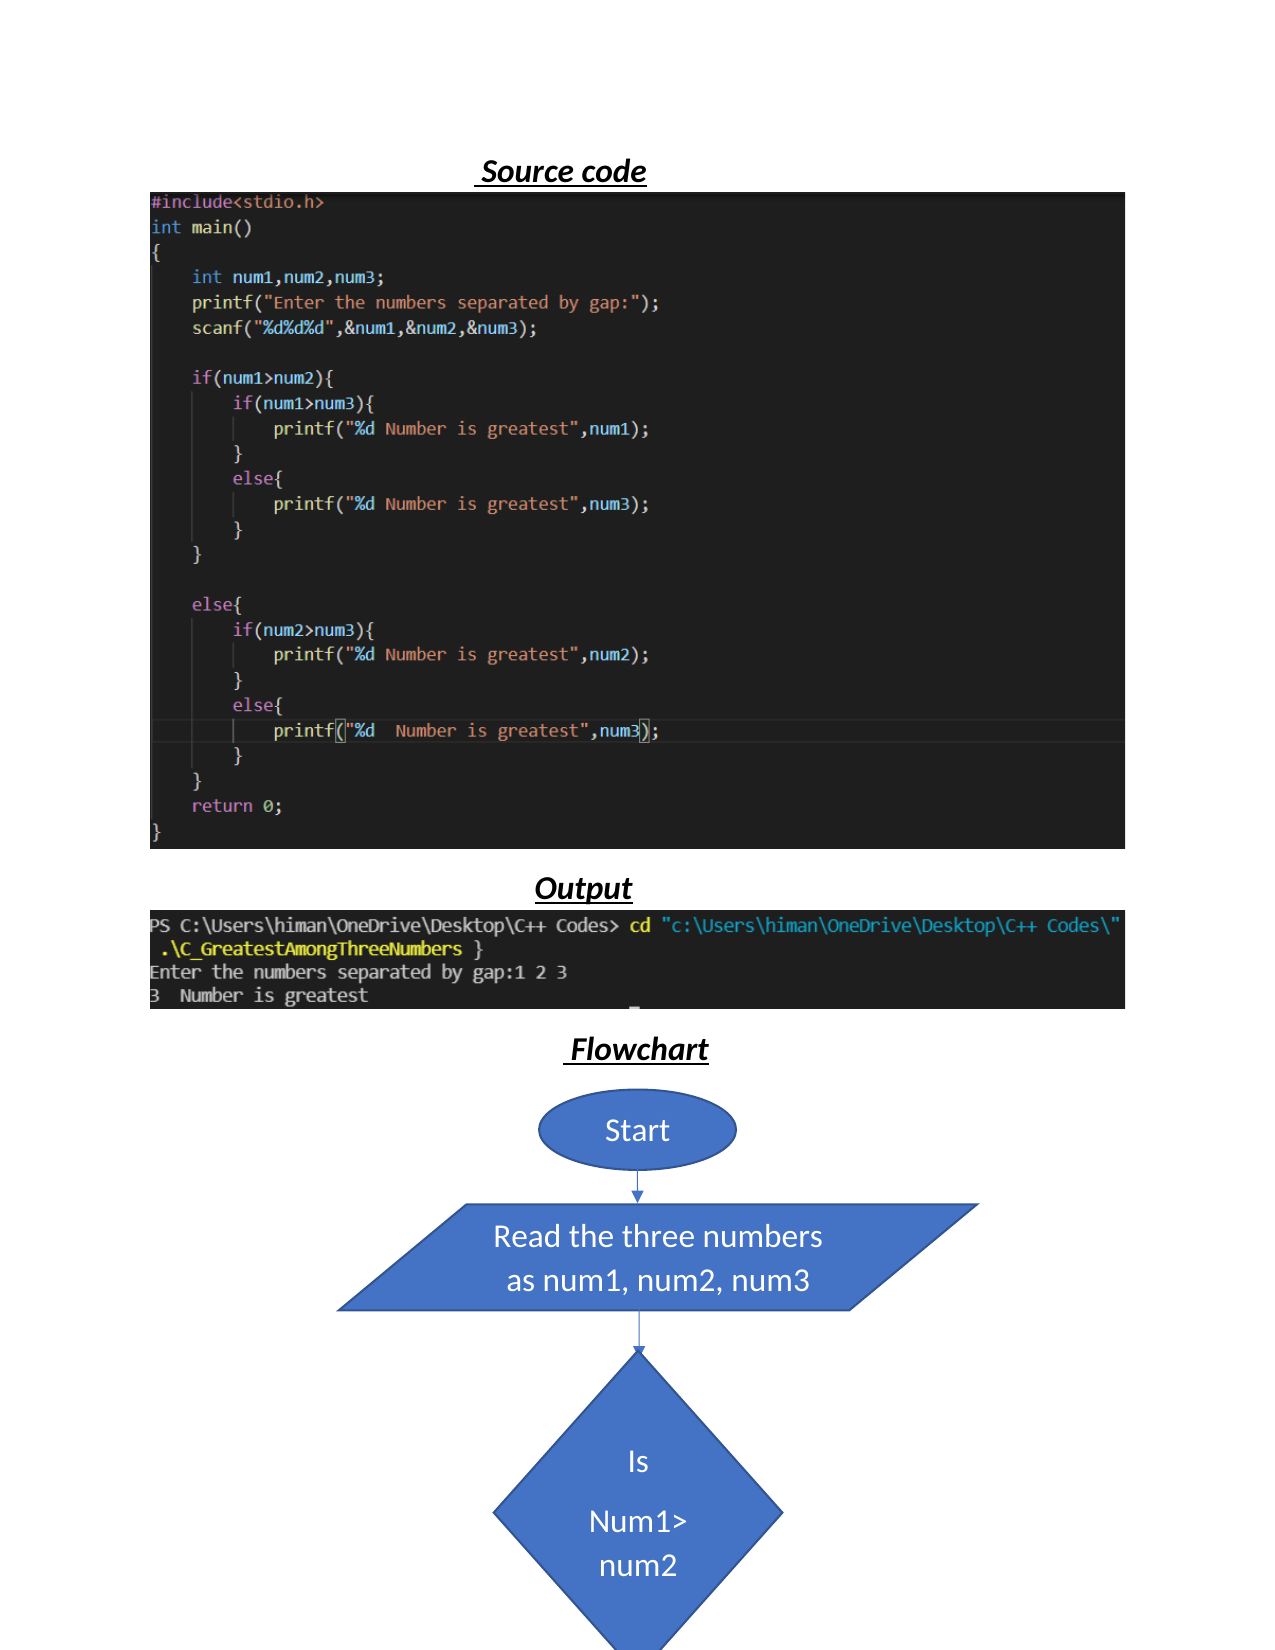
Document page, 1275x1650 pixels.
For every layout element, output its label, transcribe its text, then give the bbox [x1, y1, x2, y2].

text Output [150, 867, 1125, 910]
text Source code [150, 150, 1125, 192]
text Flowchart [150, 1028, 1125, 1068]
